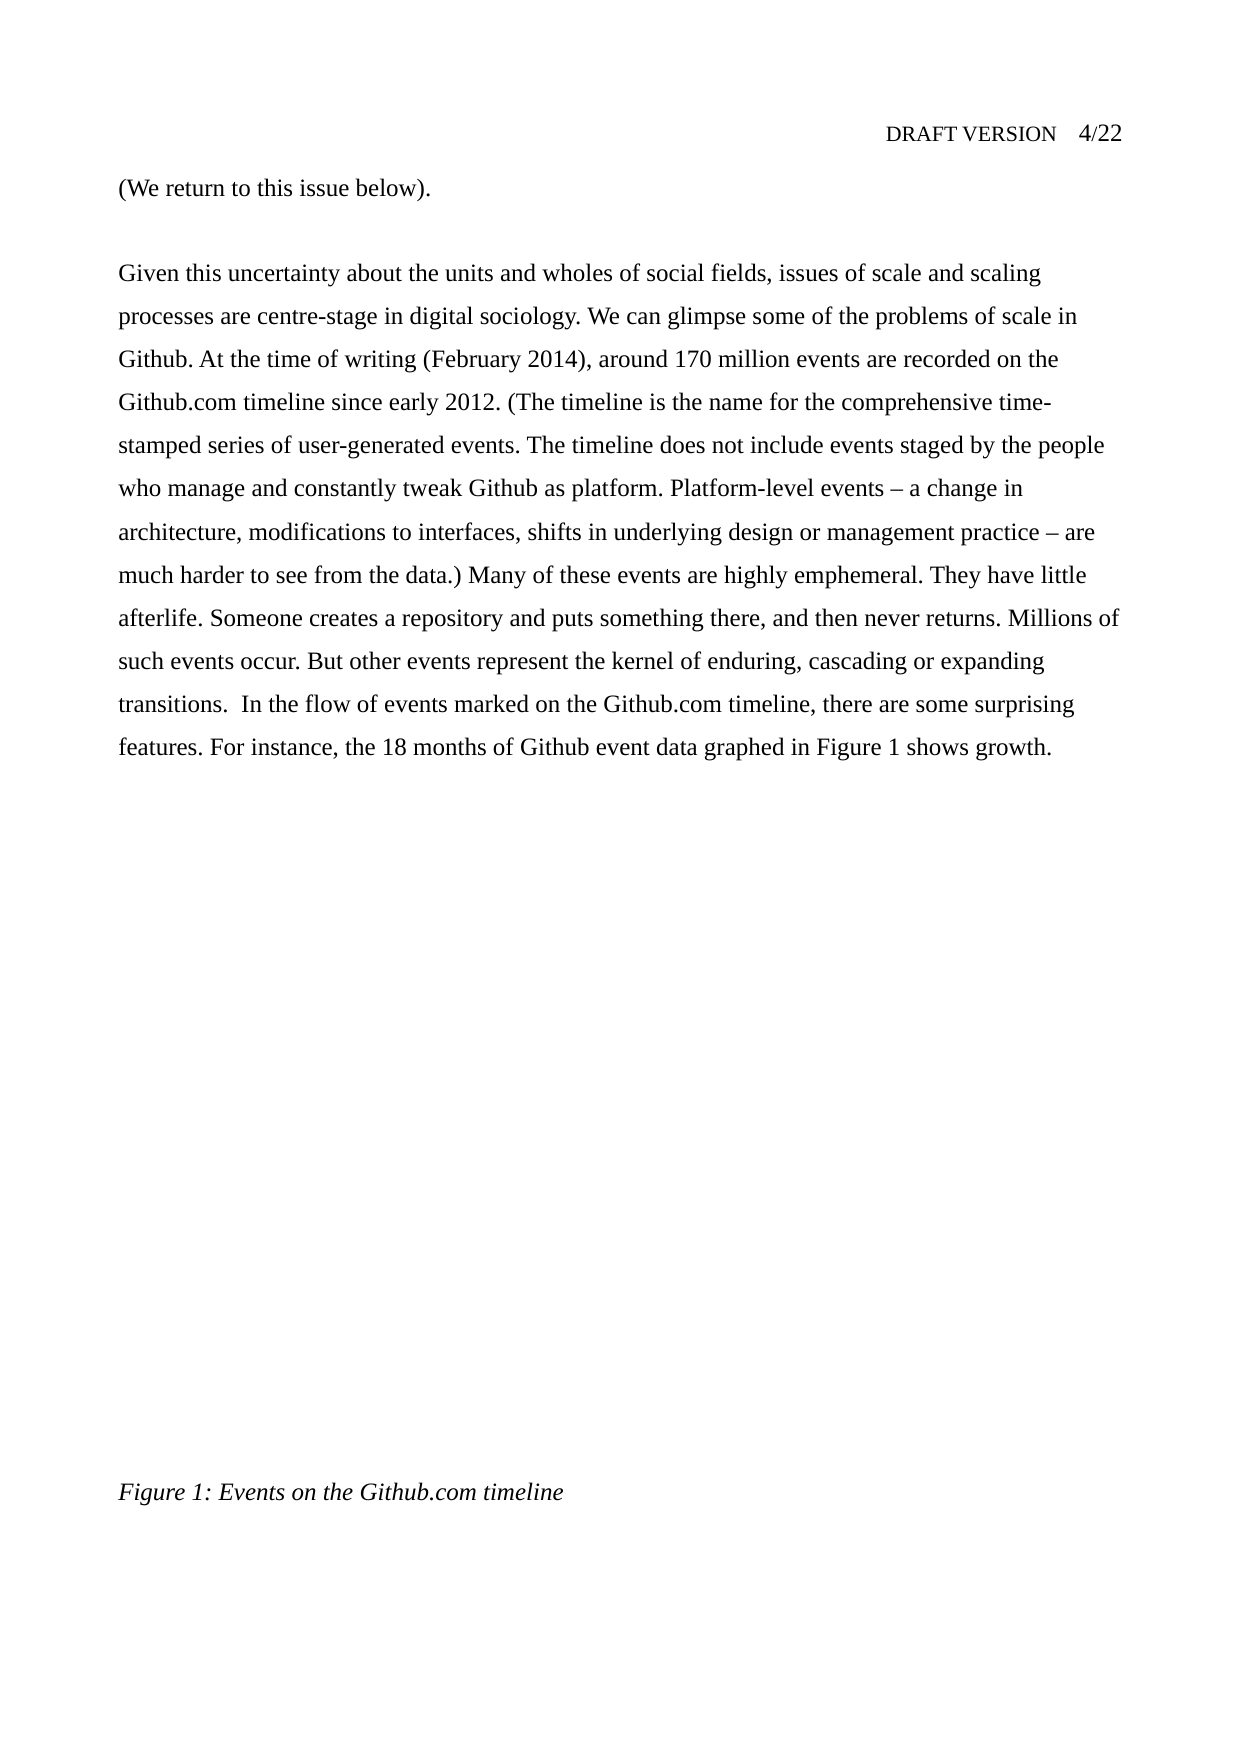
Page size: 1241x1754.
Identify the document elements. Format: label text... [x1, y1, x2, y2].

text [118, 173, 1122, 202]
text Given this uncertainty about the units and wholes of social fields, issues of scale and scaling processes are centre-stage in digital sociology. We can glimpse some of the problems of scale in Github. At the time of writing (February 2014), around 170 million events are recorded on the Github.com timeline since early 2012. (The timeline is the name for the comprehensive time-stamped series of user-generated events. The timeline does not include events staged by the people who manage and constantly tweak Github as platform. Platform-level events – a change in architecture, modifications to interfaces, shifts in underlying design or management practice – are much harder to see from the data.) Many of these events are highly emphemeral. They have little afterlife. Someone creates a repository and puts something there, and then never returns. Millions of such events occur. But other events represent the kernel of enduring, cascading or expanding transitions. In the flow of events marked on the Github.com timeline, there are some surprising features. For instance, the 18 months of Github event data graphed in Figure 1 shows growth. [118, 258, 1122, 761]
text Figure 1: Events on the Github.com timeline [118, 982, 1122, 1505]
